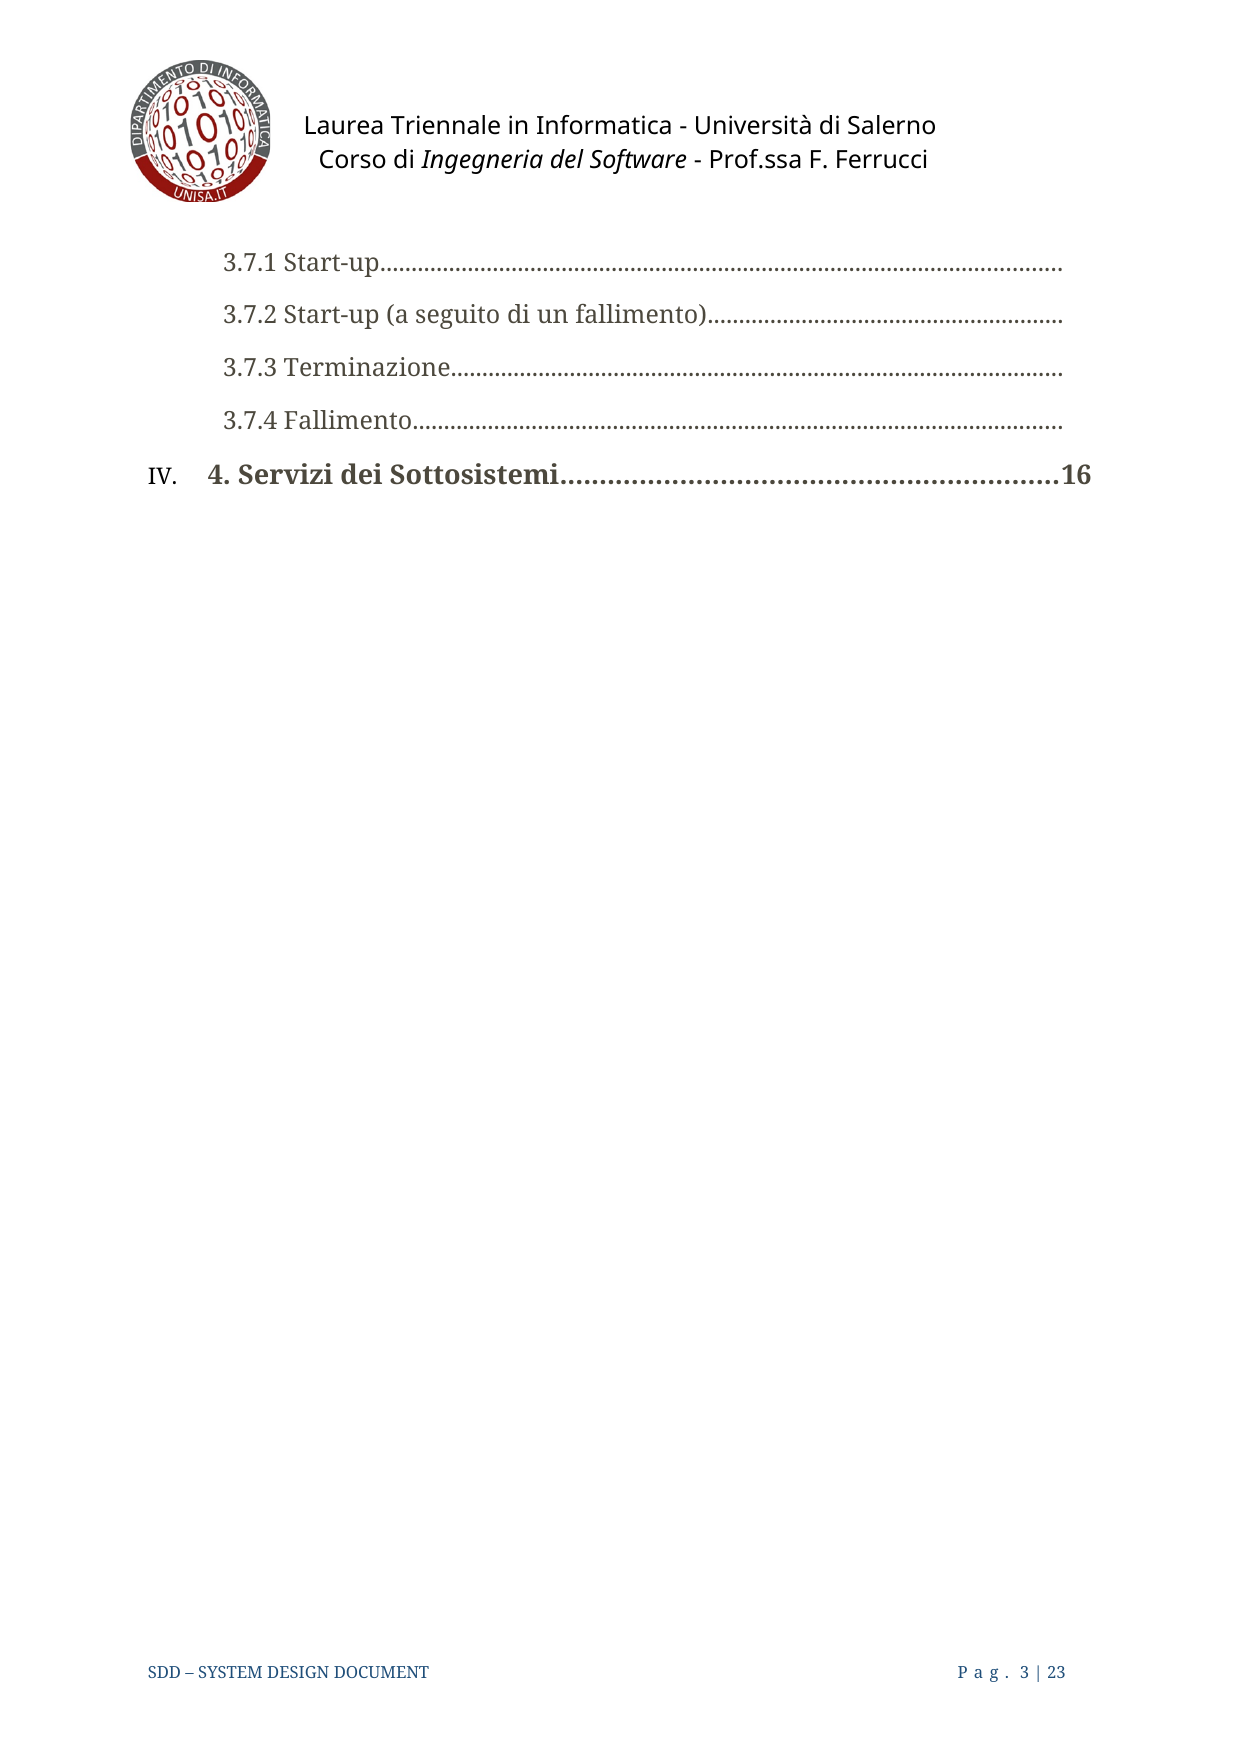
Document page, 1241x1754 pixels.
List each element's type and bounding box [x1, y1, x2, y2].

picture [129, 60, 271, 201]
